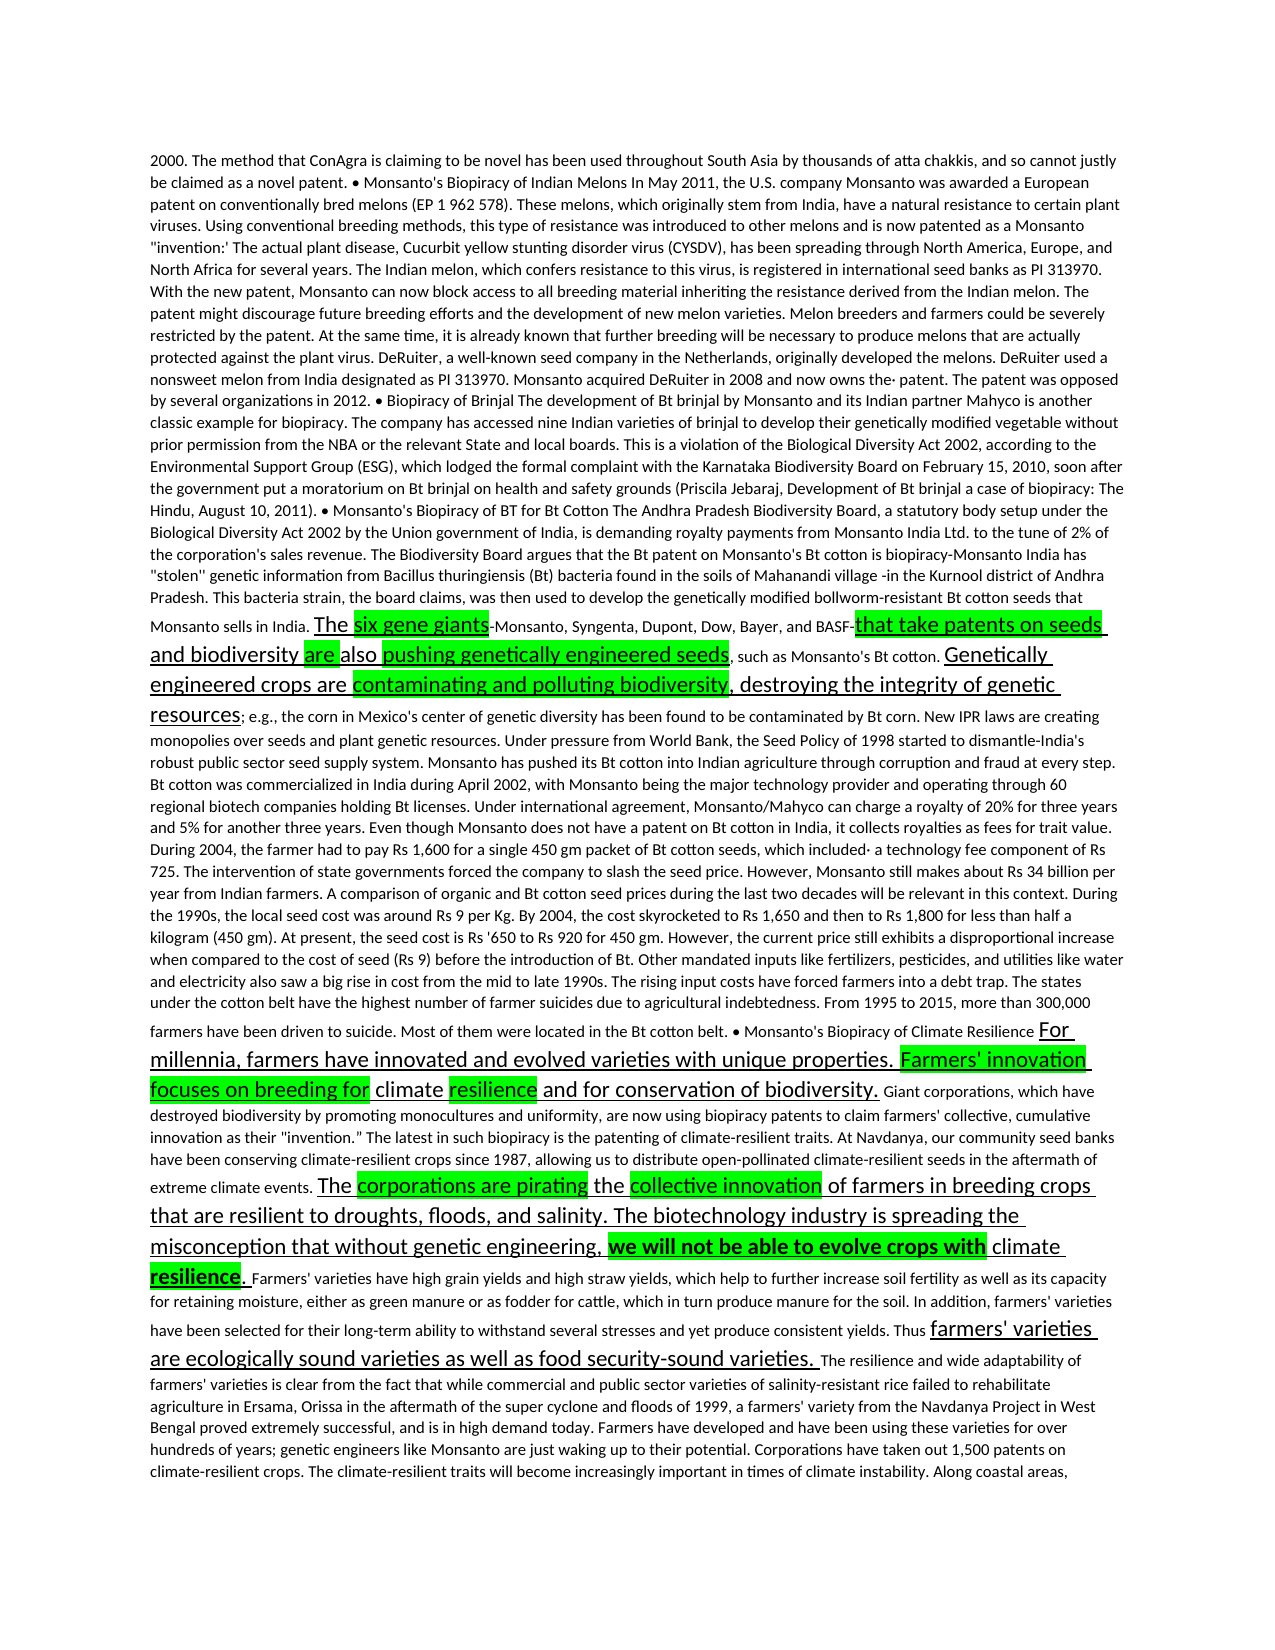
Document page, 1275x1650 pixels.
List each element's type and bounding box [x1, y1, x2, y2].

text [150, 150, 1125, 1482]
